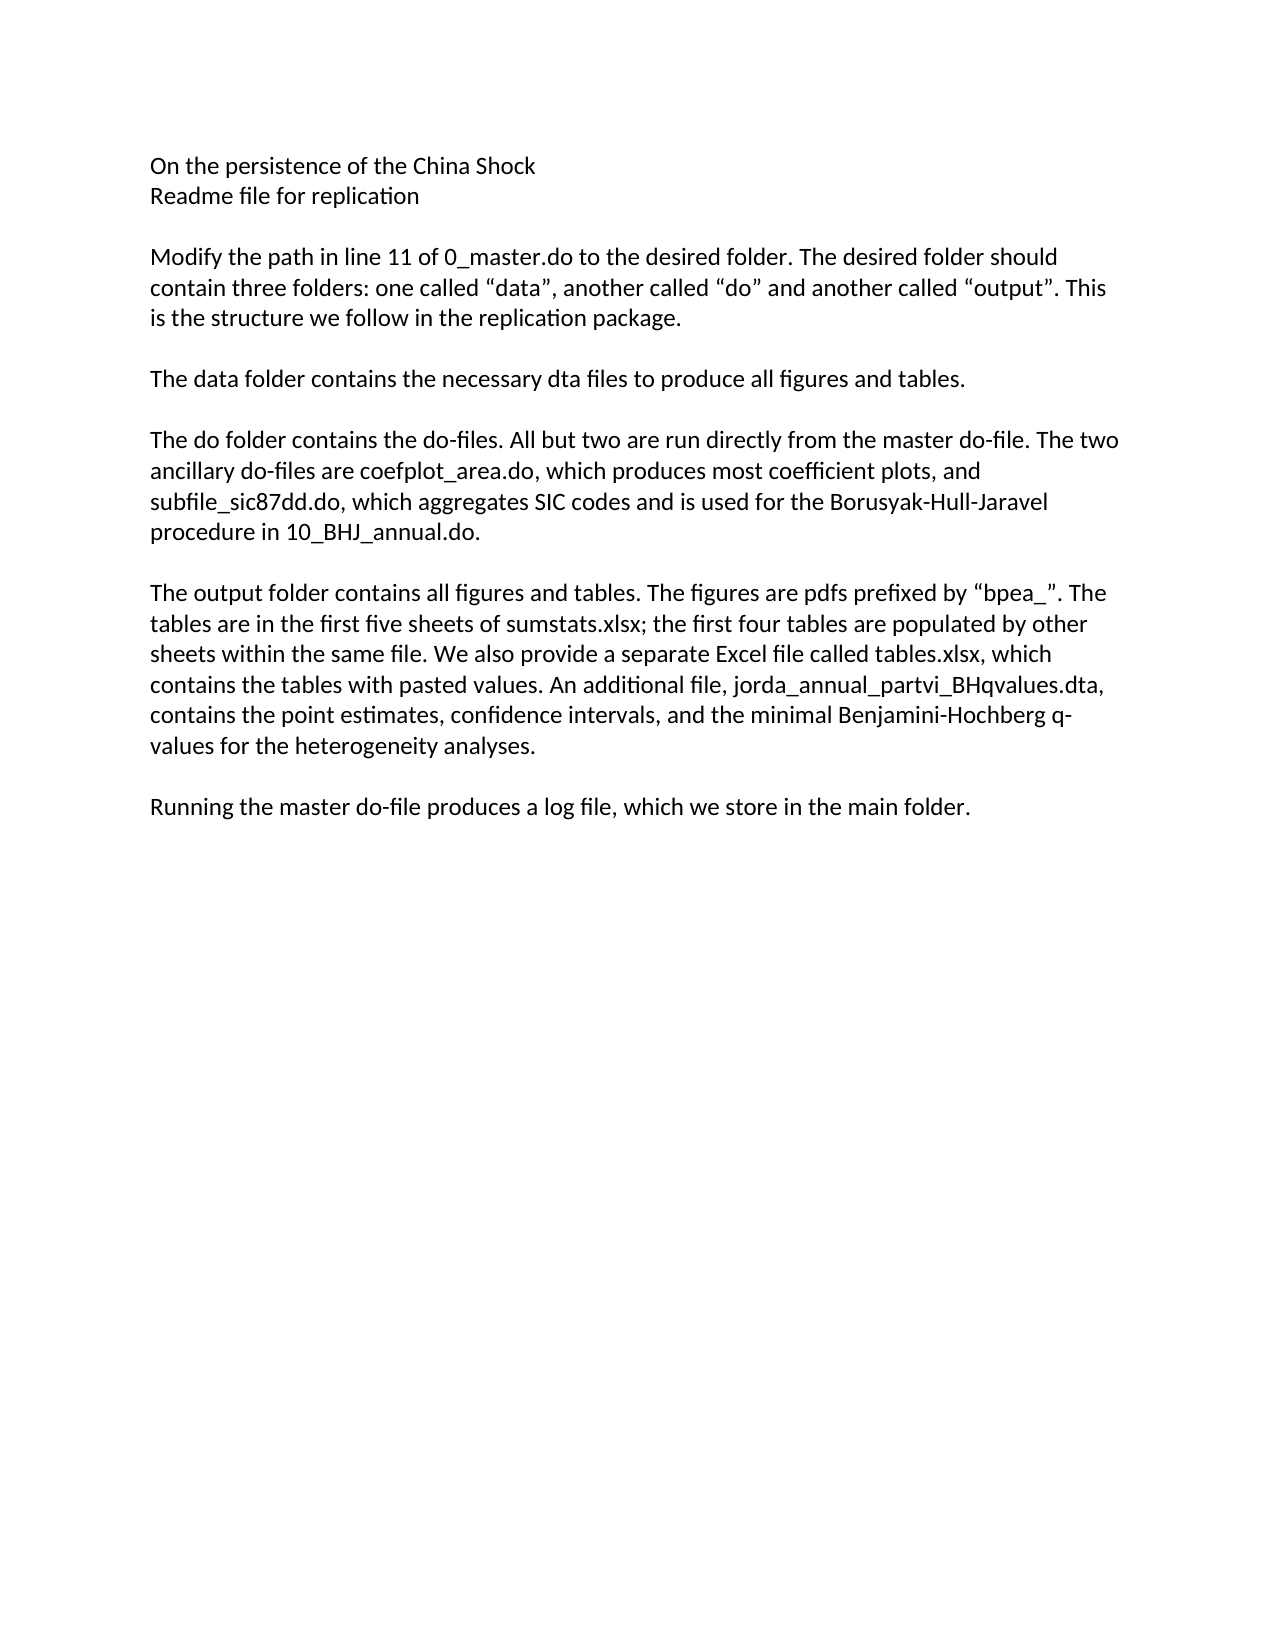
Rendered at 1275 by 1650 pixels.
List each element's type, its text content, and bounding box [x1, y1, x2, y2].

text Running the master do-file produces a log file, which we store in the main folder. [150, 791, 1125, 821]
text The do folder contains the do-files. All but two are run directly from the master do-file. The two ancillary do-files are coefplot_area.do, which produces most coefficient plots, and subfile_sic87dd.do, which aggregates SIC codes and is used for the Borusyak-Hull-Jaravel procedure in 10_BHJ_annual.do. [150, 425, 1125, 547]
text Readme file for replication [150, 181, 1125, 211]
text On the persistence of the China Shock [150, 150, 1125, 181]
text The data folder contains the necessary dta files to produce all figures and tables. [150, 364, 1125, 394]
text Modify the path in line 11 of 0_master.do to the desired folder. The desired folder should contain three folders: one called “data”, another called “do” and another called “output”. This is the structure we follow in the replication package. [150, 242, 1125, 333]
text The output folder contains all figures and tables. The figures are pdfs prefixed by “bpea_”. The tables are in the first five sheets of sumstats.xlsx; the first four tables are populated by other sheets within the same file. We also provide a separate Excel file called tables.xlsx, which contains the tables with pasted values. An additional file, jorda_annual_partvi_BHqvalues.dta, contains the point estimates, confidence intervals, and the minimal Benjamini-Hochberg q-values for the heterogeneity analyses. [150, 577, 1125, 760]
